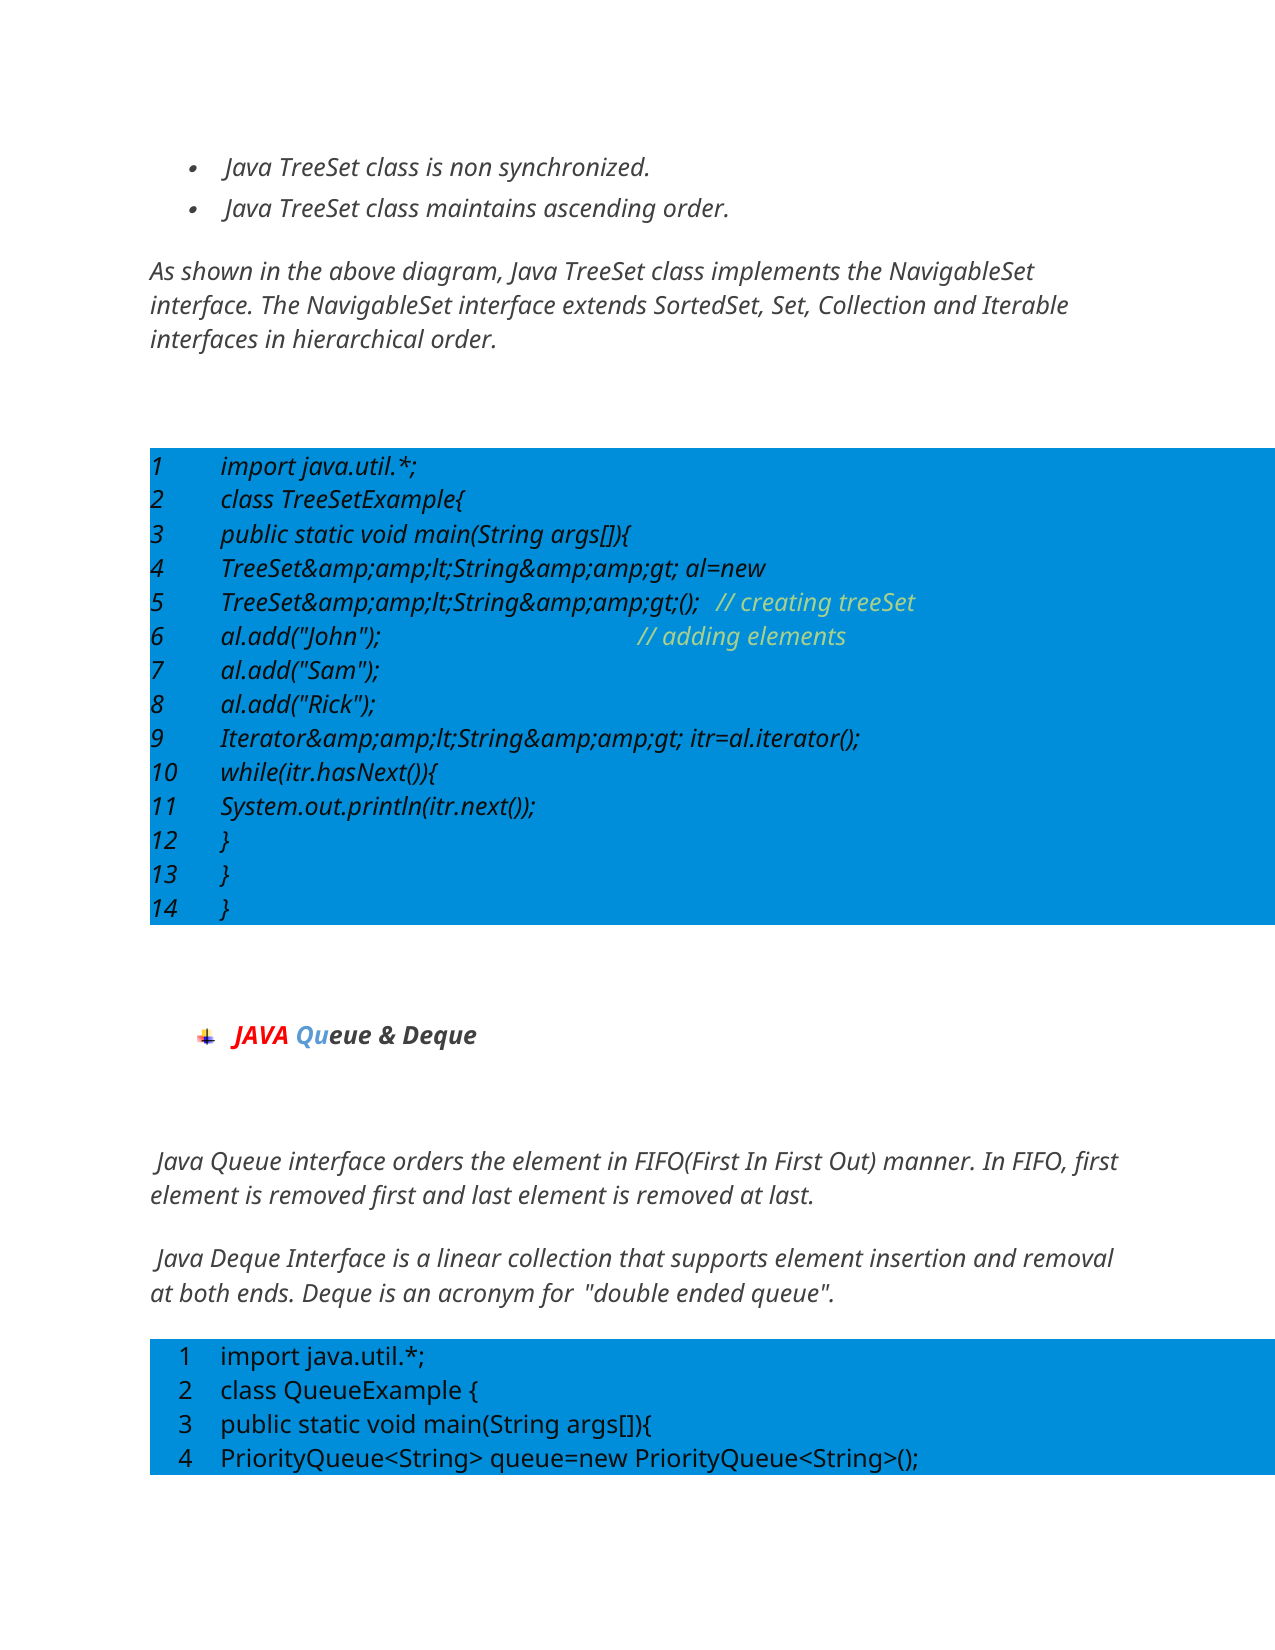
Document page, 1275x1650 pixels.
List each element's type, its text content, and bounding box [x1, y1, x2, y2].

text As shown in the above diagram, Java TreeSet class implements the NavigableSet interface. The NavigableSet interface extends SortedSet, Set, Collection and Iterable interfaces in hierarchical order. [150, 253, 1125, 356]
text Java Deque Interface is a linear collection that supports element insertion and removal at both ends. Deque is an acronym for "double ended queue". [836, 1241, 1125, 1309]
list Java TreeSet class is non synchronized. [187, 150, 1125, 184]
picture [197, 1027, 215, 1045]
table_header 1 2 3 4 5 6 7 8 9 10 11 12 13 14 [150, 448, 220, 925]
text Java Queue interface orders the element in FIFO(First In First Out) manner. In FIFO, first element is removed first and last element is removed at last. [816, 1144, 1125, 1212]
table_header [150, 1339, 220, 1475]
list JAVA Queue & Deque [197, 1017, 1125, 1051]
table_header import java.util.*; class TreeSetExample{ public static void main(String args[]){ TreeSet&amp;amp;lt;String&amp;amp;gt; al=new TreeSet&amp;amp;lt;String&amp;amp;gt;(); // creating treeSet al.add("John"); // adding elements al.add("Sam"); al.add("Rick"); Iterator&amp;amp;lt;String&amp;amp;gt; itr=al.iterator(); while(itr.hasNext()){ System.out.println(itr.next()); } } } [220, 448, 1275, 925]
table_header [220, 1339, 1275, 1475]
list Java TreeSet class maintains ascending order. [187, 190, 1125, 224]
